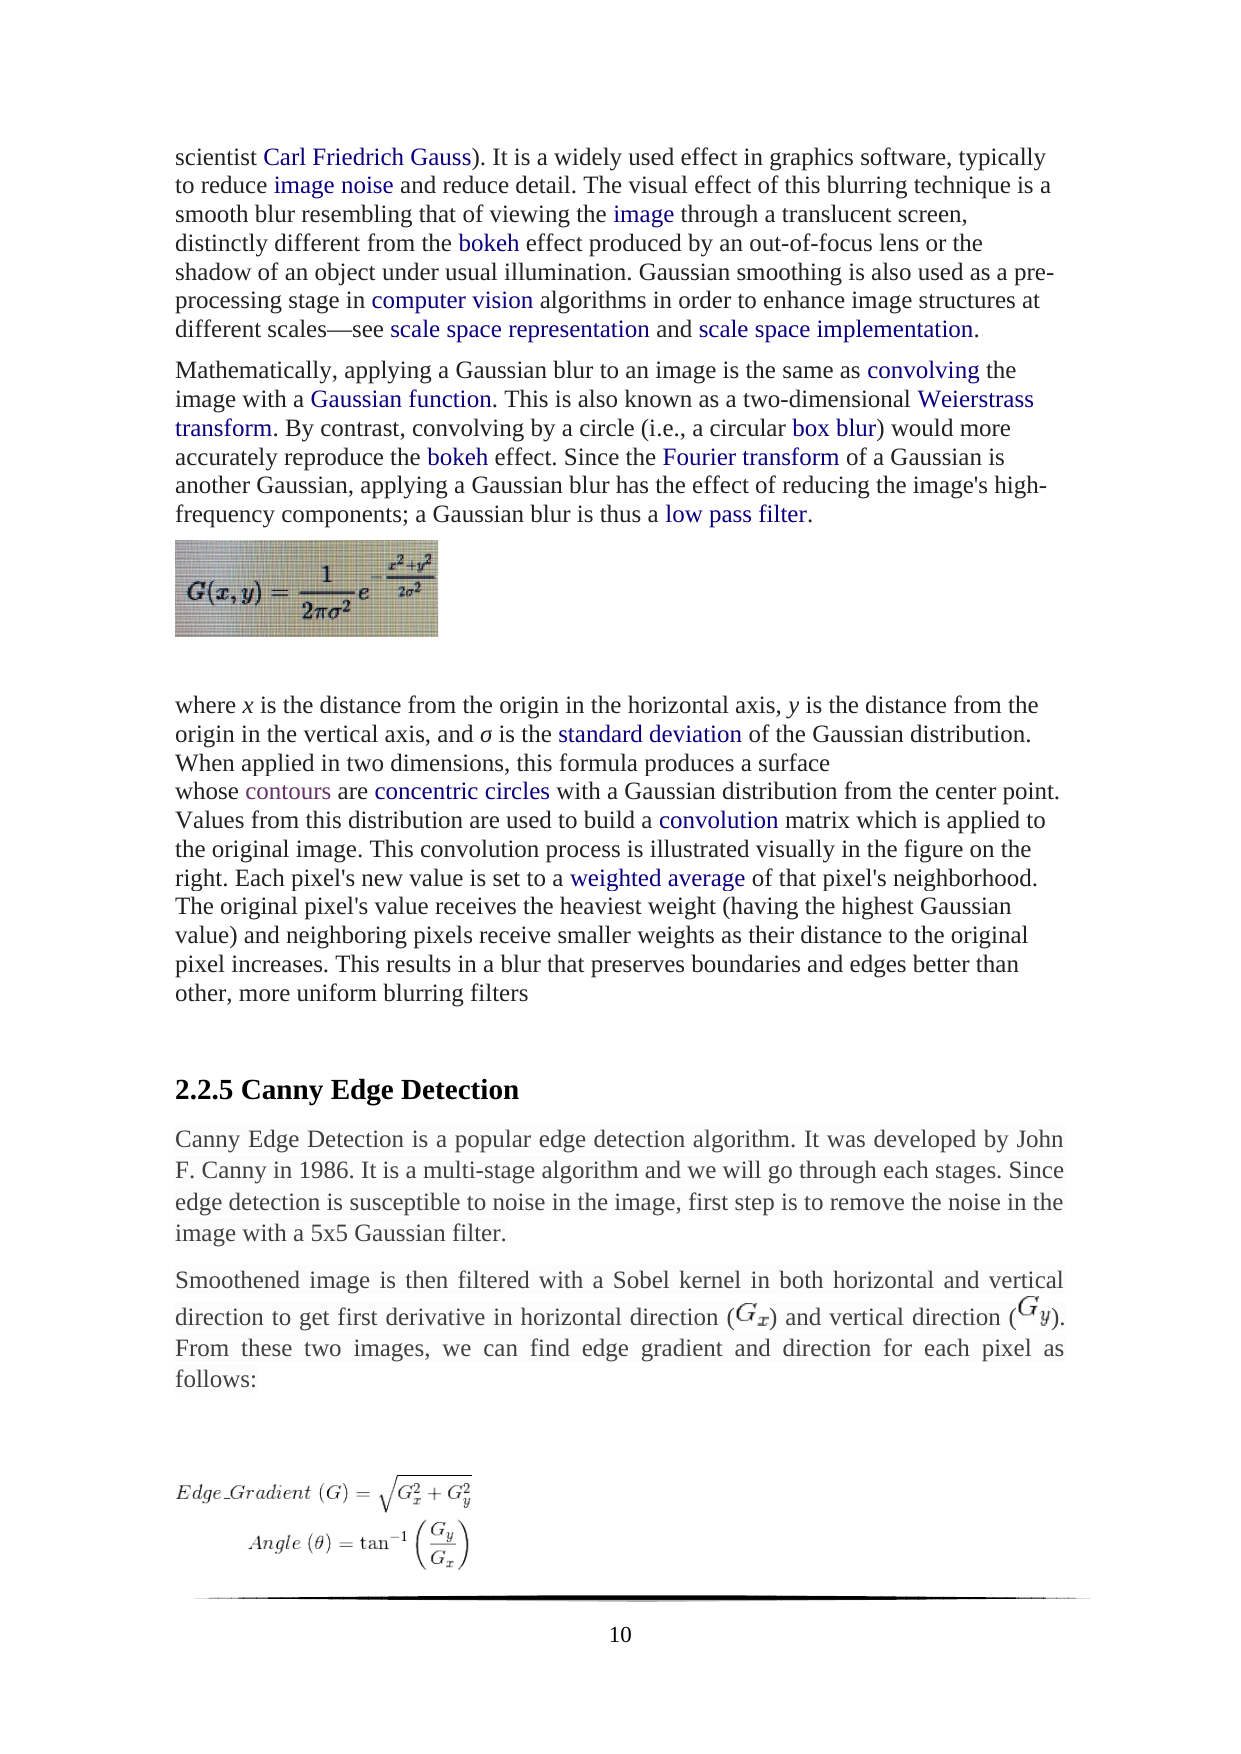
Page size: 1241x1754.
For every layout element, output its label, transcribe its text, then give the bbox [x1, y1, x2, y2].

text 2.2.5 Canny Edge Detection [175, 1072, 1065, 1105]
picture [175, 540, 439, 637]
text Smoothened image is then filtered with a Sobel kernel in both horizontal and vertical direction to get first derivative in horizontal direction () and vertical direction (). From these two images, we can find edge gradient and direction for each pixel as follows: [175, 1362, 1065, 1393]
text Canny Edge Detection is a popular edge detection algorithm. It was developed by John F. Canny in 1986. It is a multi-stage algorithm and we will go through each stages. Since edge detection is susceptible to noise in the image, first step is to remove the noise in the image with a 5x5 Gaussian filter. [175, 1215, 1065, 1246]
picture [175, 1475, 472, 1571]
text Mathematically, applying a Gaussian blur to an image is the same as convolving the image with a Gaussian function. This is also known as a two-dimensional Weierstrass transform. By contrast, convolving by a circle (i.e., a circular box blur) would more accurately reproduce the bokeh effect. Since the Fourier transform of a Gaussian is another Gaussian, applying a Gaussian blur has the effect of reducing the image's high-frequency components; a Gaussian blur is thus a low pass filter. [175, 355, 1065, 528]
picture [193, 1594, 1091, 1602]
picture [735, 1303, 769, 1326]
text where x is the distance from the origin in the horizontal axis, y is the distance from the origin in the vertical axis, and σ is the standard deviation of the Gaussian distribution. When applied in two dimensions, this formula produces a surface whose contours are concentric circles with a Gaussian distribution from the center point. Values from this distribution are used to build a convolution matrix which is applied to the original image. This convolution process is illustrated visually in the figure on the right. Each pixel's new value is set to a weighted average of that pixel's neighborhood. The original pixel's value receives the heaviest weight (having the highest Gaussian value) and neighboring pixels receive smaller weights as their distance to the original pixel increases. This results in a blur that preserves boundaries and edges better than other, more uniform blurring filters [528, 690, 1065, 1006]
picture [1017, 1296, 1051, 1326]
